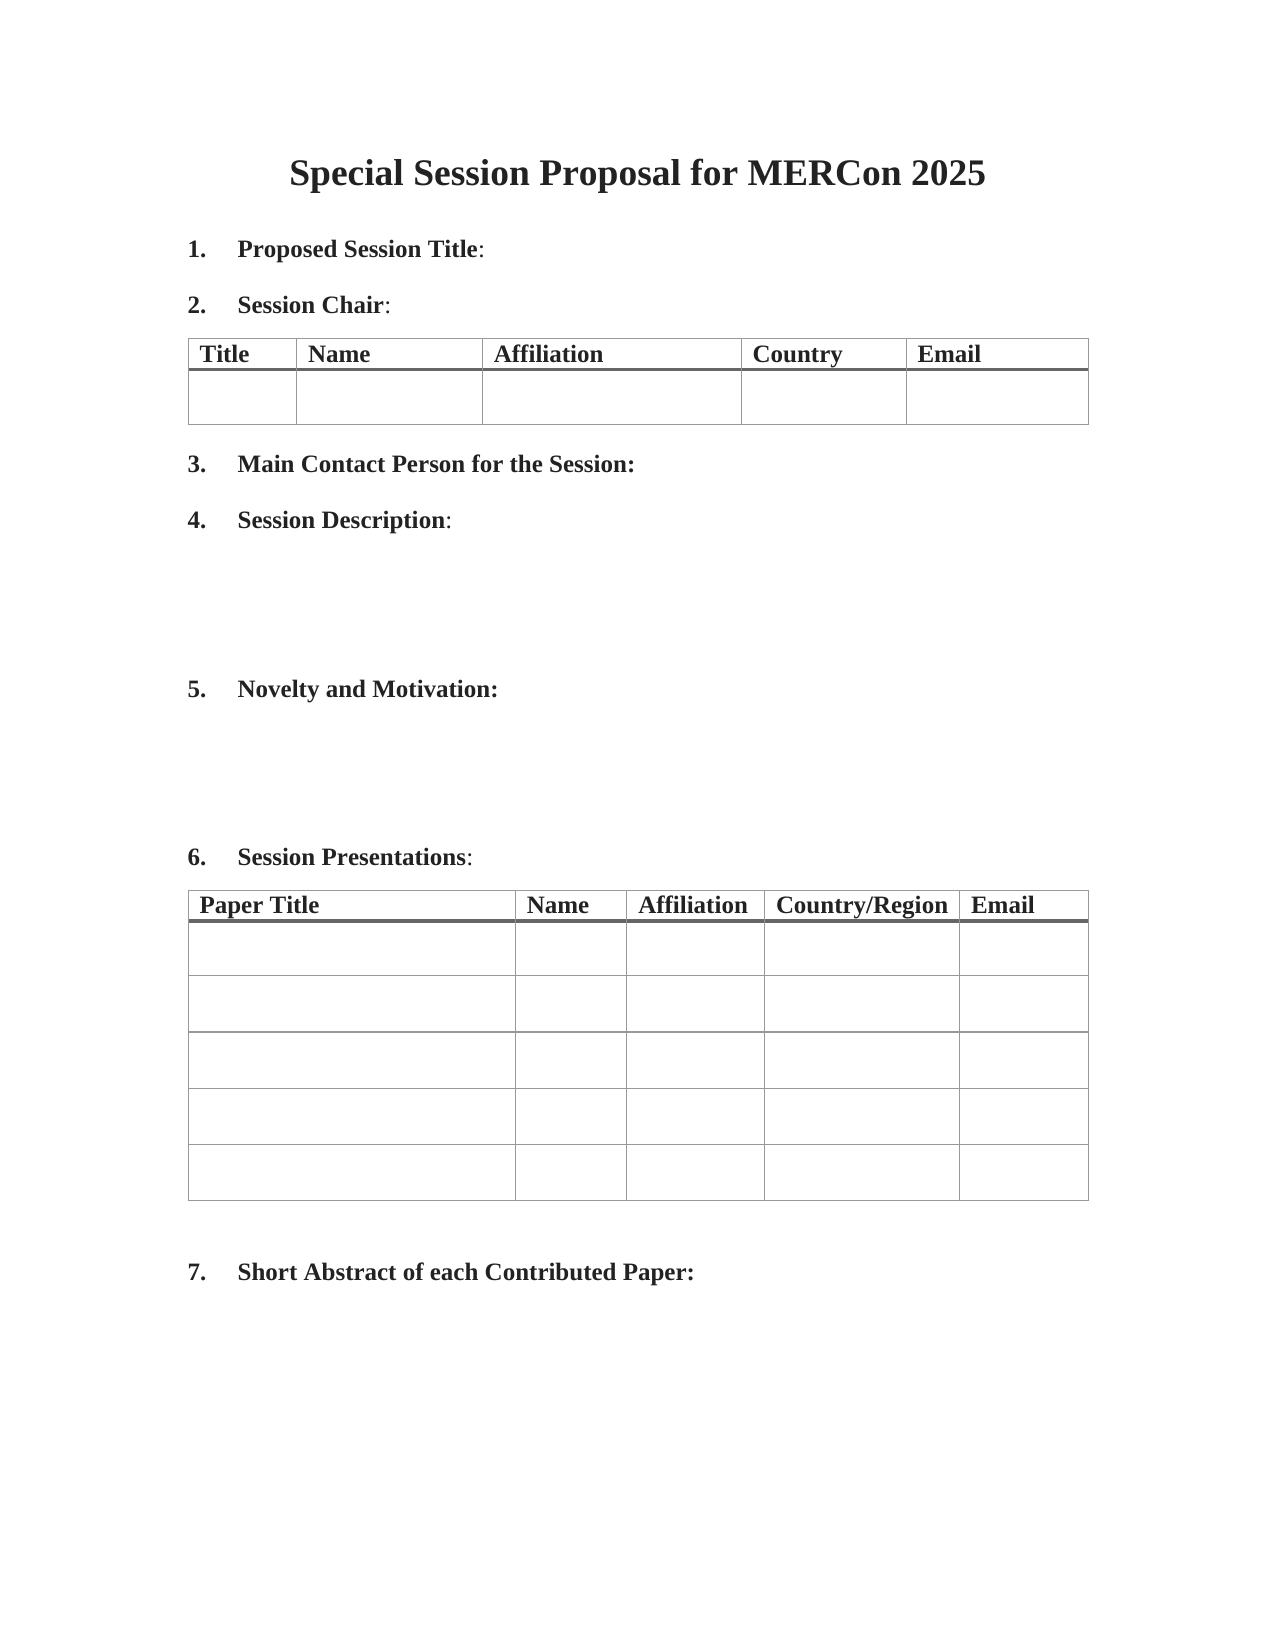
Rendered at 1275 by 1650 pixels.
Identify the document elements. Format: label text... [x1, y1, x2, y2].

table_cell [960, 1089, 1088, 1143]
table_cell [960, 1033, 1088, 1087]
table_cell [297, 371, 482, 423]
table_cell [907, 371, 1088, 423]
list Session Presentations: [187, 842, 1087, 871]
table_cell [516, 1089, 626, 1143]
table_cell [189, 923, 515, 975]
table_header Country [742, 339, 906, 368]
table_cell [765, 976, 959, 1031]
list Proposed Session Title: [187, 234, 1087, 263]
list Main Contact Person for the Session: [187, 449, 1087, 478]
table_cell [189, 1033, 515, 1087]
table_cell [516, 1145, 626, 1199]
text Special Session Proposal for MERCon 2025 [187, 150, 1087, 193]
table_cell [516, 976, 626, 1031]
table_cell [627, 923, 764, 975]
table_cell [627, 1033, 764, 1087]
table_cell [765, 923, 959, 975]
list Short Abstract of each Contributed Paper: [187, 1257, 1087, 1285]
table_cell [960, 923, 1088, 975]
table_header Title [189, 339, 296, 368]
table_cell [516, 923, 626, 975]
table_header Affiliation [483, 339, 741, 368]
table_cell [627, 1145, 764, 1199]
table_cell [516, 1033, 626, 1087]
table_header Country/Region [765, 891, 959, 919]
table_cell [189, 1145, 515, 1199]
table_cell [627, 1089, 764, 1143]
table_cell [765, 1145, 959, 1199]
table_cell [765, 1033, 959, 1087]
table_header Email [960, 891, 1088, 919]
table_header Affiliation [627, 891, 764, 919]
table_cell [627, 976, 764, 1031]
list Session Chair: [187, 290, 1087, 319]
list Novelty and Motivation: [187, 674, 1087, 702]
table_cell [742, 371, 906, 423]
table_cell [189, 371, 296, 423]
table_cell [189, 976, 515, 1031]
table_cell [765, 1089, 959, 1143]
table_header Paper Title [189, 891, 515, 919]
table_cell [960, 1145, 1088, 1199]
table_header Name [297, 339, 482, 368]
table_header Name [516, 891, 626, 919]
list Session Description: [187, 506, 1087, 534]
table_cell [483, 371, 741, 423]
table_header Email [907, 339, 1088, 368]
table_cell [960, 976, 1088, 1031]
table_cell [189, 1089, 515, 1143]
